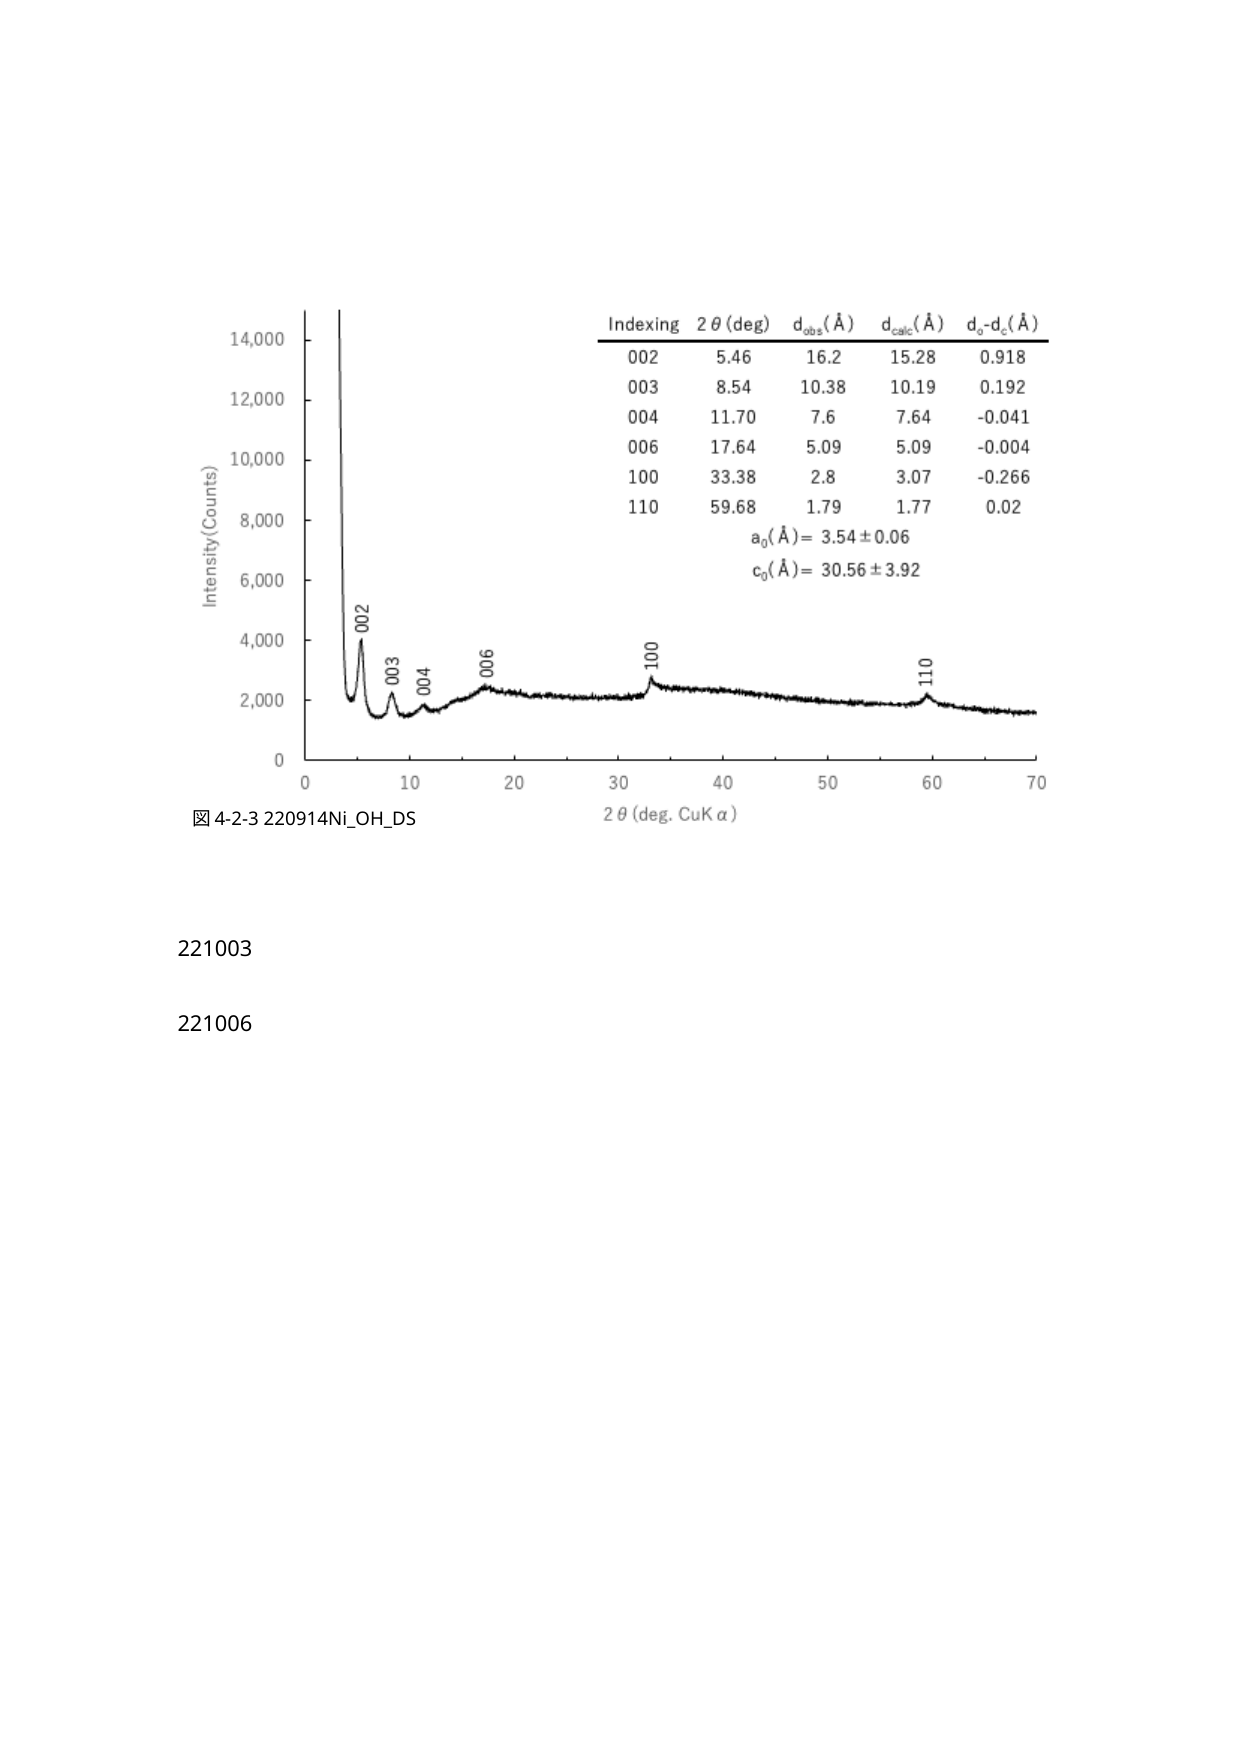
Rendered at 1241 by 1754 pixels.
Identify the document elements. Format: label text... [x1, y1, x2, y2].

text 221006 [177, 1004, 1063, 1042]
picture [177, 292, 1063, 848]
text 221003 [177, 929, 1063, 967]
